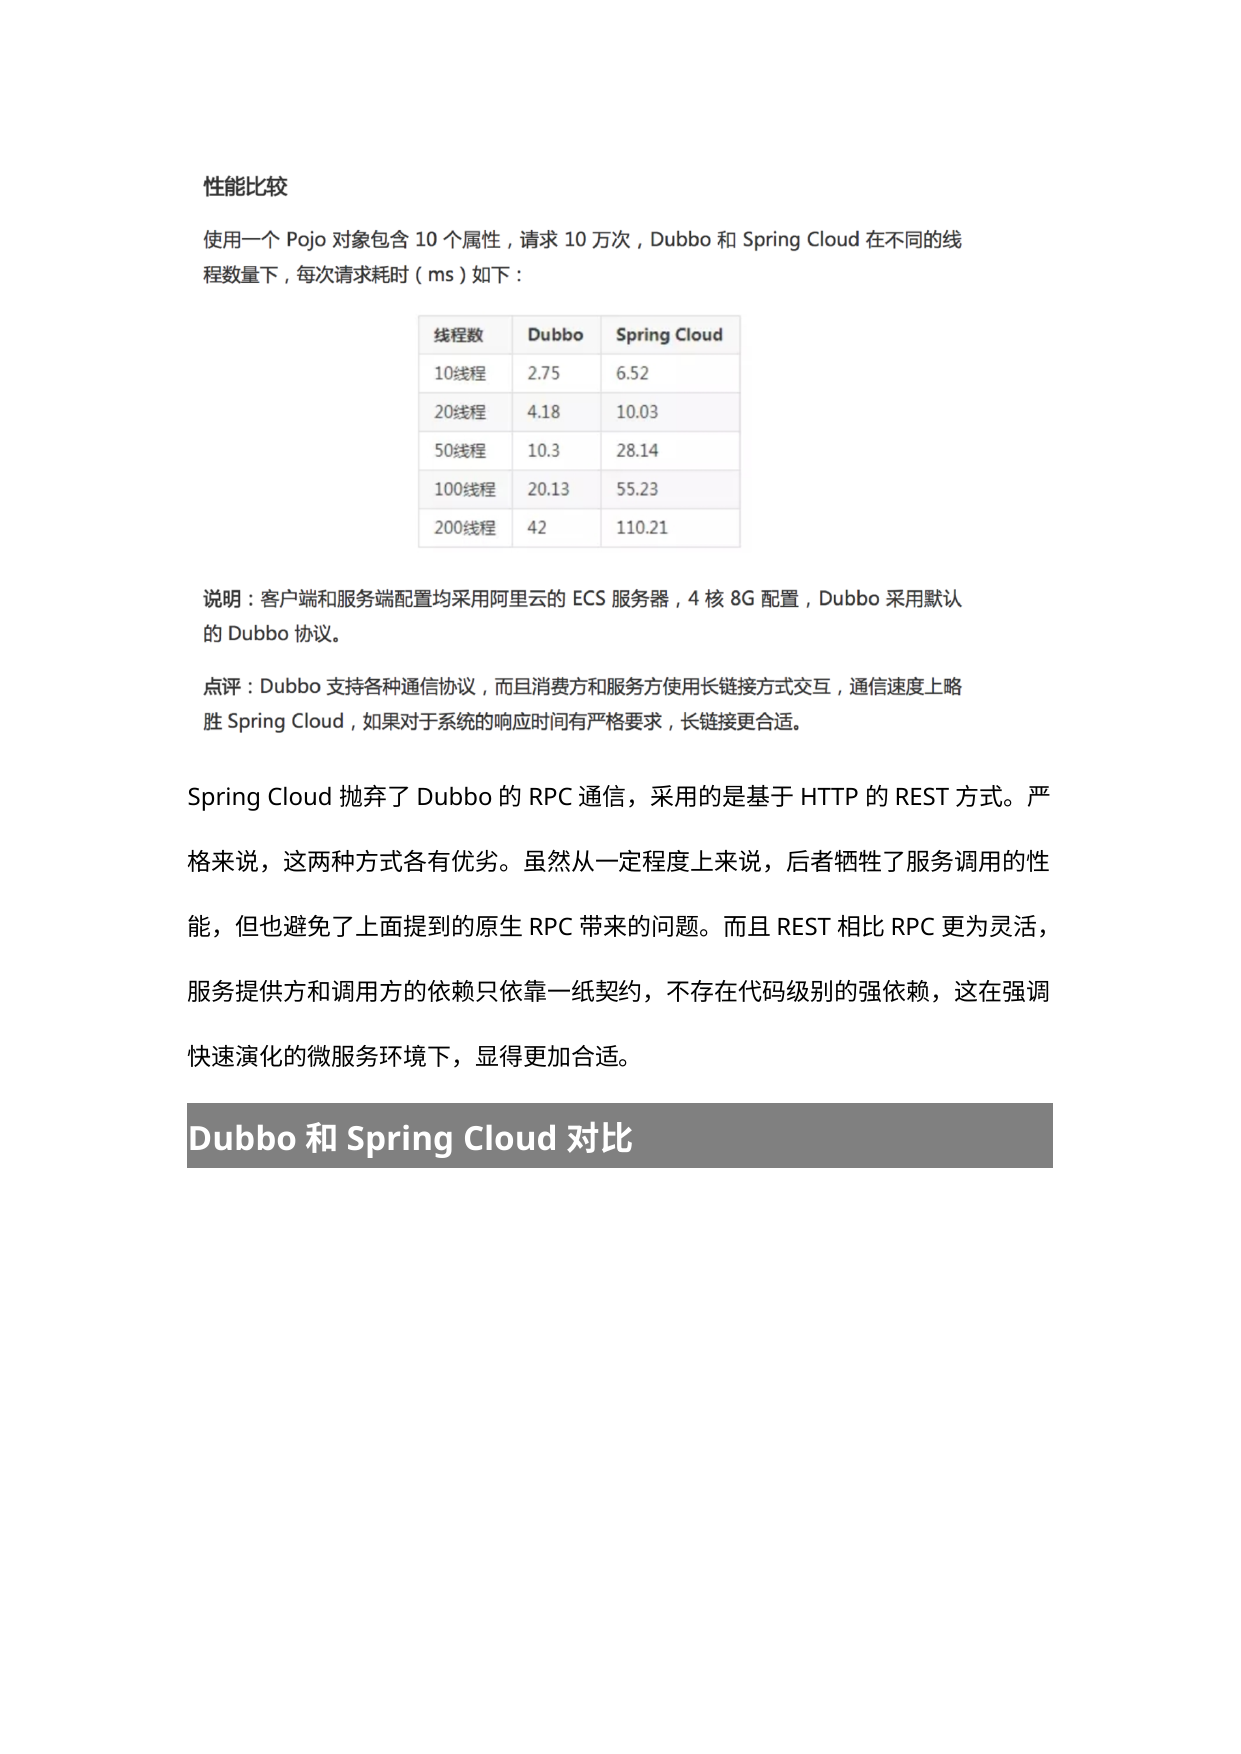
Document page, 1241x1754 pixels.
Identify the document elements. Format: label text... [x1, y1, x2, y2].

picture [187, 162, 1003, 743]
text Spring Cloud 抛弃了 Dubbo 的 RPC 通信，采用的是基于 HTTP 的 REST 方式。严格来说，这两种方式各有优劣。虽然从一定程度上来说，后者牺牲了服务调用的性能，但也避免了上面提到的原生 RPC 带来的问题。而且 REST 相比 RPC 更为灵活，服务提供方和调用方的依赖只依靠一纸契约，不存在代码级别的强依赖，这在强调快速演化的微服务环境下，显得更加合适。 [187, 763, 1053, 1088]
text Dubbo 和 Spring Cloud 对比 [187, 1103, 1053, 1168]
